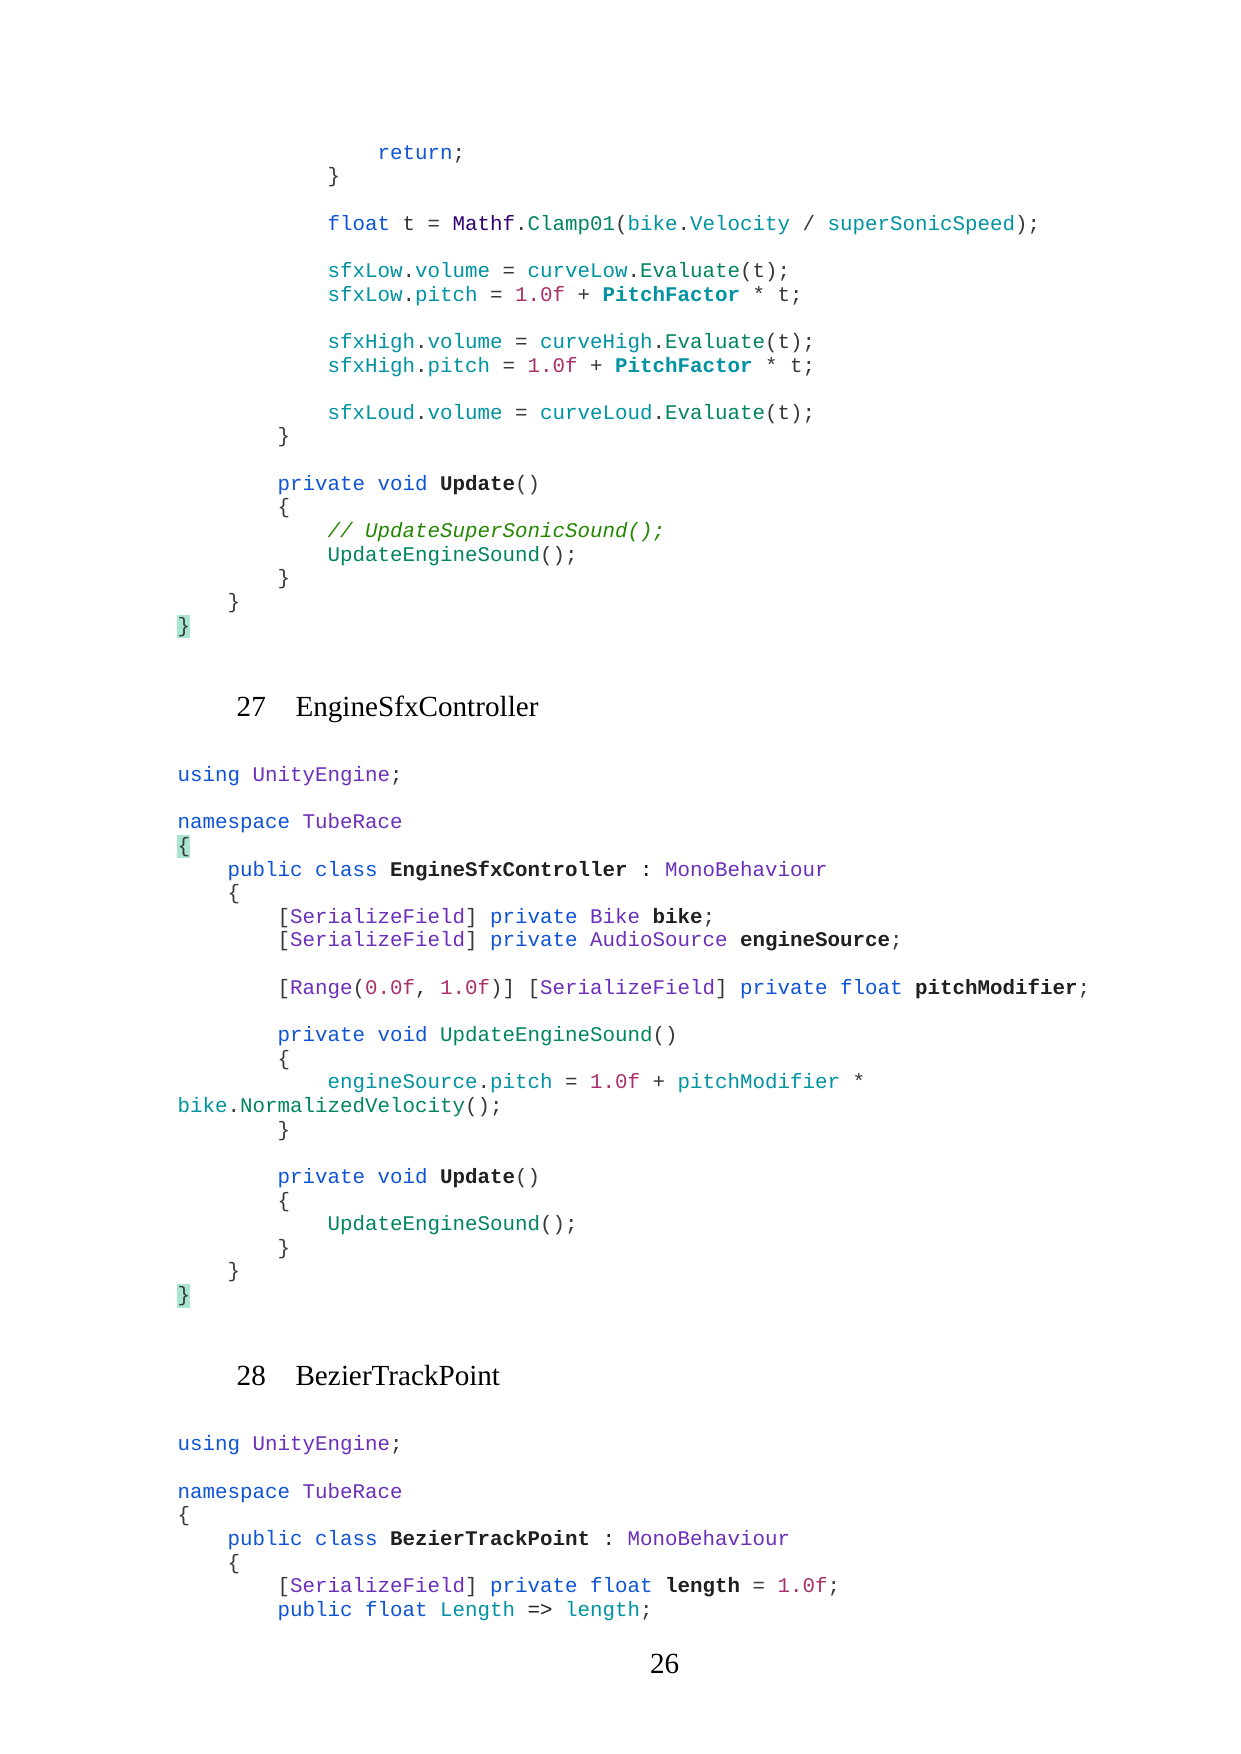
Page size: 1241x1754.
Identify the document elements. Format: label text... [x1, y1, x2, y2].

text using UnityEngine; namespace TubeRace { public class EngineSfxController : MonoBehaviour { [SerializeField] private Bike bike; [SerializeField] private AudioSource engineSource; [Range(0.0f, 1.0f)] [SerializeField] private float pitchModifier; private void UpdateEngineSound() { engineSource.pitch = 1.0f + pitchModifier * bike.NormalizedVelocity(); } private void Update() { UpdateEngineSound(); } } } [177, 764, 1152, 1308]
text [177, 118, 1152, 638]
text EngineSfxController [177, 689, 1152, 722]
text BezierTrackPoint [177, 1358, 1152, 1392]
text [177, 1433, 1152, 1623]
